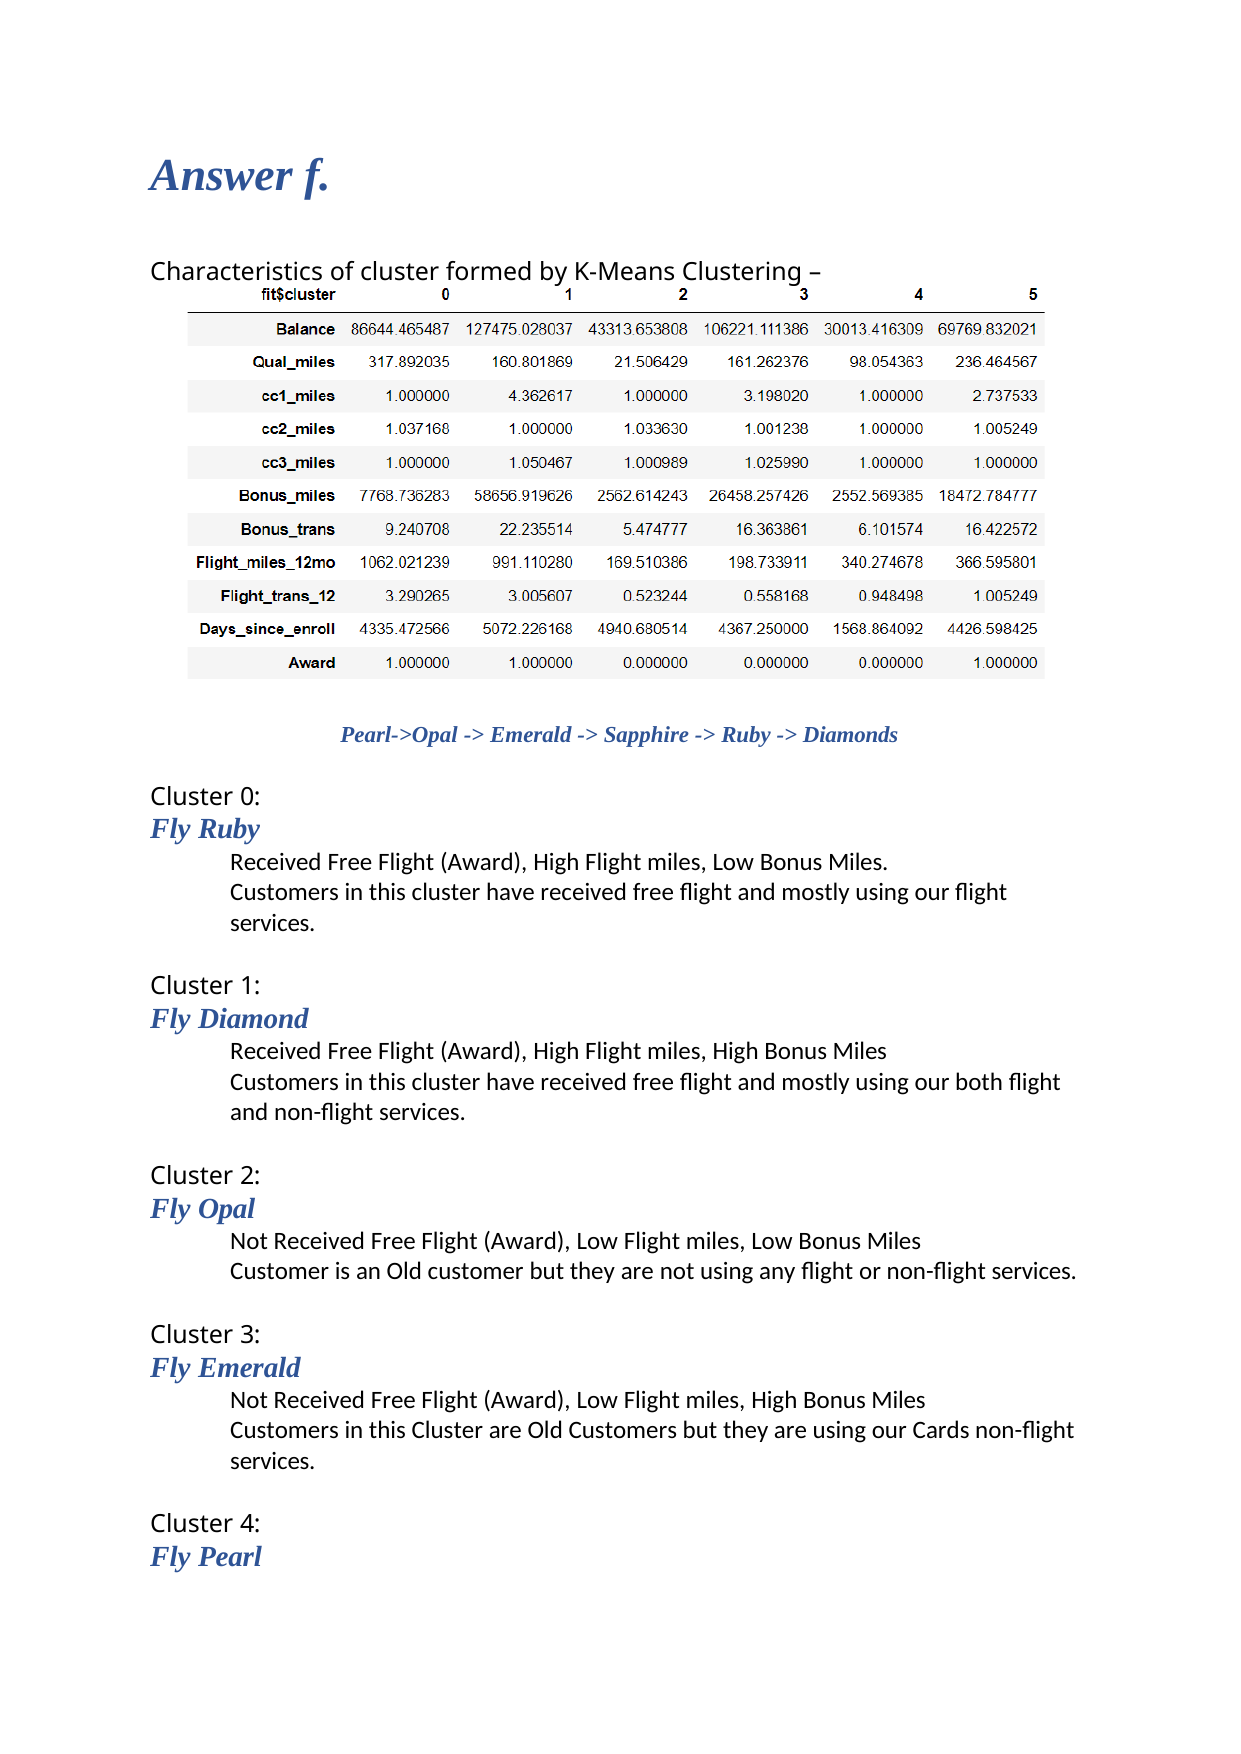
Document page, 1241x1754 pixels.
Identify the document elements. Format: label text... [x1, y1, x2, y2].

text Characteristics of cluster formed by K-Means Clustering – [150, 253, 1182, 288]
text Cluster 0: [150, 778, 1182, 812]
text Not Received Free Flight (Award), Low Flight miles, High Bonus Miles [230, 1384, 1182, 1414]
text Customers in this cluster have received free flight and mostly using our flight services. [230, 876, 1082, 937]
subtitle Answer f. [150, 148, 1182, 201]
text Customers in this cluster have received free flight and mostly using our both flight and non-flight services. [230, 1066, 1082, 1127]
subtitle Fly Opal [150, 1191, 1182, 1225]
text Received Free Flight (Award), High Flight miles, Low Bonus Miles. [230, 846, 1182, 876]
text Not Received Free Flight (Award), Low Flight miles, Low Bonus Miles [230, 1225, 1182, 1255]
text Cluster 2: [150, 1157, 1182, 1191]
text Customers in this Cluster are Old Customers but they are using our Cards non-flight services. [230, 1414, 1091, 1475]
text Cluster 1: [150, 968, 1182, 1002]
text Cluster 3: [150, 1316, 1182, 1350]
subtitle Fly Diamond [150, 1002, 1182, 1035]
picture [187, 287, 1045, 679]
text Pearl->Opal -> Emerald -> Sapphire -> Ruby -> Diamonds [340, 721, 1182, 747]
subtitle Fly Emerald [150, 1351, 1182, 1384]
text Received Free Flight (Award), High Flight miles, High Bonus Miles [230, 1035, 1182, 1066]
text Cluster 4: [150, 1506, 1182, 1539]
subtitle Fly Ruby [150, 812, 1182, 846]
text Customer is an Old customer but they are not using any flight or non-flight services. [230, 1255, 1182, 1286]
subtitle Fly Pearl [150, 1539, 1182, 1573]
